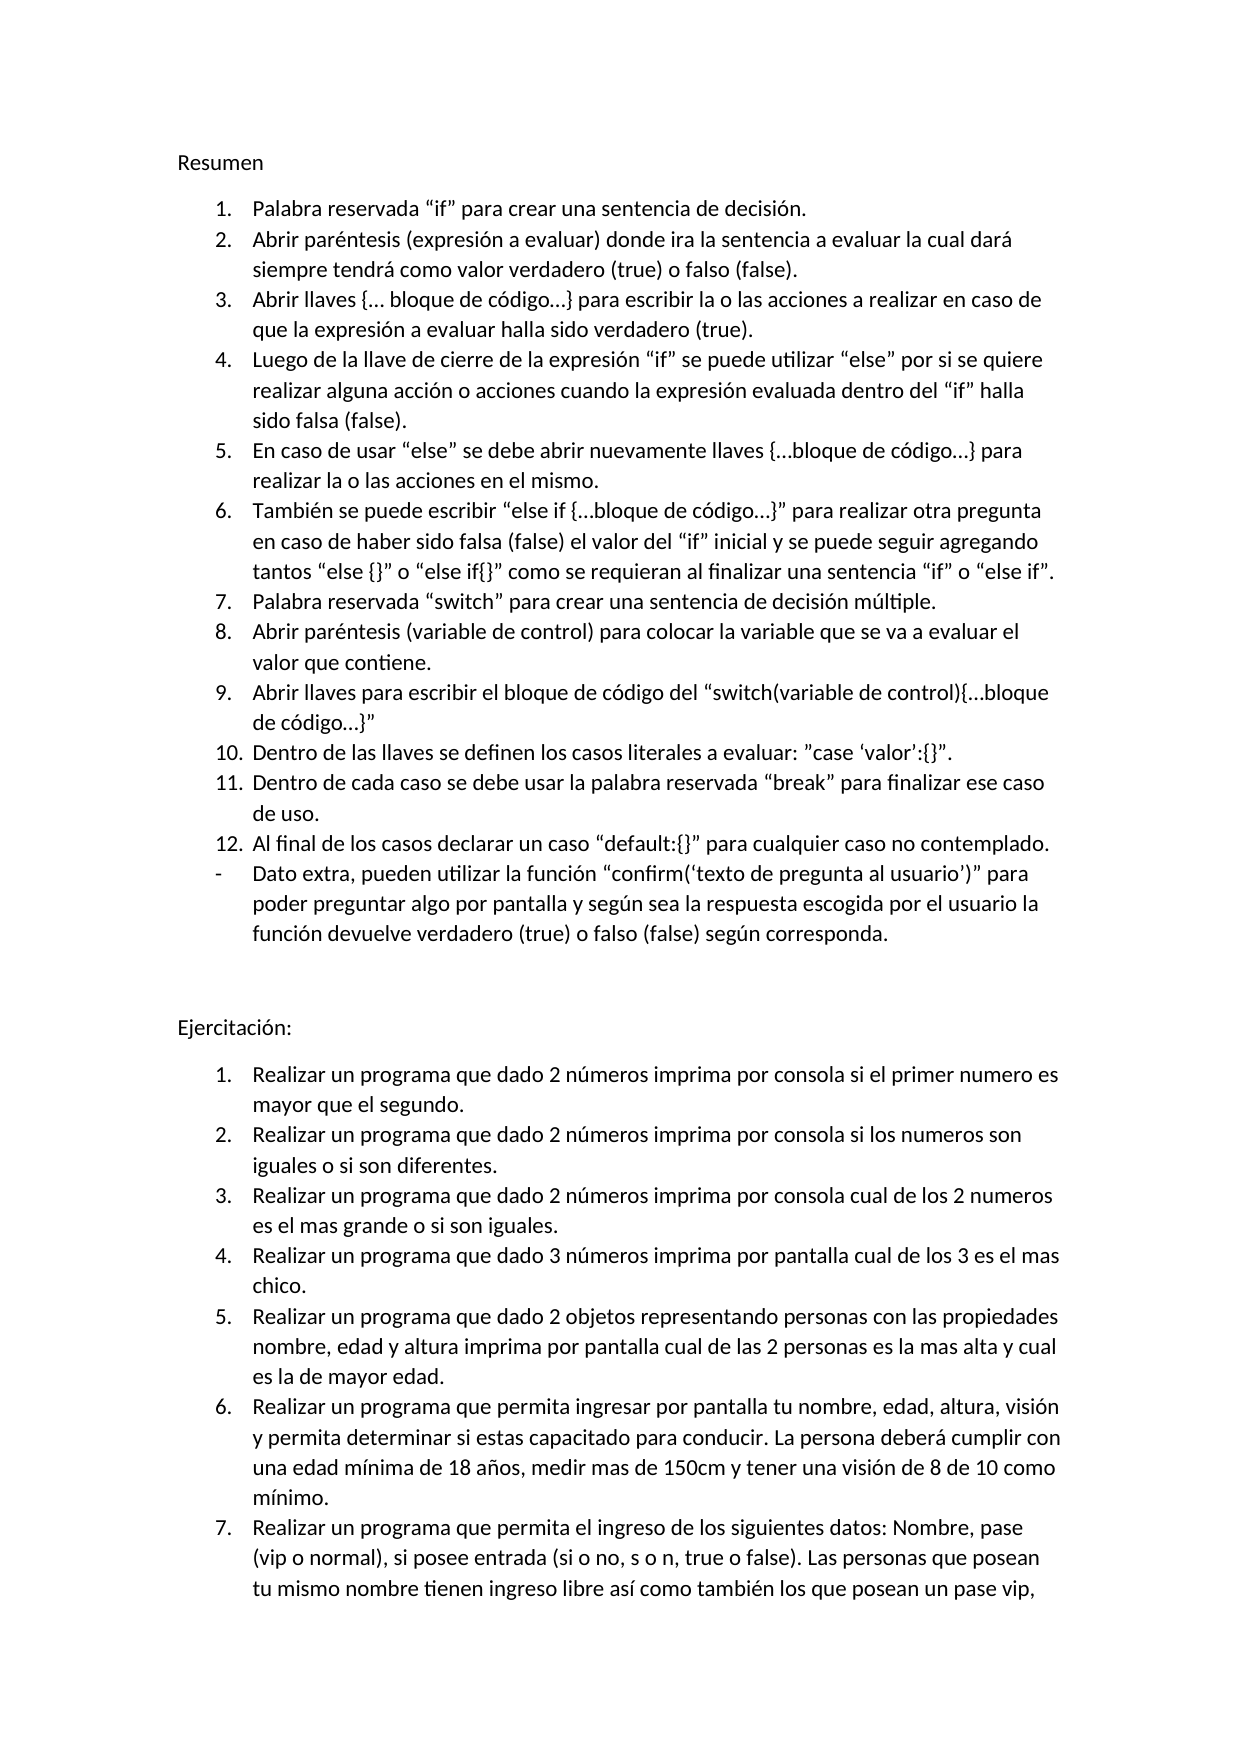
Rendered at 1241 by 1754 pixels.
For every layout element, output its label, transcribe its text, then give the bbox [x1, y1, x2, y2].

list Abrir llaves {… bloque de código…} para escribir la o las acciones a realizar en caso de que la expresión a evaluar halla sido verdadero (true). [215, 285, 1063, 343]
list Palabra reservada “if” para crear una sentencia de decisión. [215, 194, 1063, 222]
list Al final de los casos declarar un caso “default:{}” para cualquier caso no contemplado. [215, 829, 1063, 857]
list Abrir paréntesis (variable de control) para colocar la variable que se va a evaluar el valor que contiene. [215, 617, 1063, 676]
list Abrir paréntesis (expresión a evaluar) donde ira la sentencia a evaluar la cual dará siempre tendrá como valor verdadero (true) o falso (false). [215, 225, 1063, 283]
list Realizar un programa que dado 2 objetos representando personas con las propiedades nombre, edad y altura imprima por pantalla cual de las 2 personas es la mas alta y cual es la de mayor edad. [215, 1302, 1063, 1390]
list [215, 1513, 1063, 1602]
list Dentro de cada caso se debe usar la palabra reservada “break” para finalizar ese caso de uso. [215, 768, 1063, 827]
list Luego de la llave de cierre de la expresión “if” se puede utilizar “else” por si se quiere realizar alguna acción o acciones cuando la expresión evaluada dentro del “if” halla sido falsa (false). [215, 346, 1063, 434]
list Realizar un programa que dado 2 números imprima por consola si el primer numero es mayor que el segundo. [215, 1060, 1063, 1118]
list Dentro de las llaves se definen los casos literales a evaluar: ”case ‘valor’:{}”. [215, 738, 1063, 766]
list Abrir llaves para escribir el bloque de código del “switch(variable de control){…bloque de código…}” [215, 678, 1063, 736]
list Realizar un programa que dado 2 números imprima por consola si los numeros son iguales o si son diferentes. [215, 1121, 1063, 1179]
list Realizar un programa que dado 3 números imprima por pantalla cual de los 3 es el mas chico. [215, 1241, 1063, 1299]
list Dato extra, pueden utilizar la función “confirm(‘texto de pregunta al usuario’)” para poder preguntar algo por pantalla y según sea la respuesta escogida por el usuario la función devuelve verdadero (true) o falso (false) según corresponda. [215, 859, 1063, 947]
list Realizar un programa que permita ingresar por pantalla tu nombre, edad, altura, visión y permita determinar si estas capacitado para conducir. La persona deberá cumplir con una edad mínima de 18 años, medir mas de 150cm y tener una visión de 8 de 10 como mínimo. [215, 1392, 1063, 1511]
list En caso de usar “else” se debe abrir nuevamente llaves {…bloque de código…} para realizar la o las acciones en el mismo. [215, 436, 1063, 494]
list Realizar un programa que dado 2 números imprima por consola cual de los 2 numeros es el mas grande o si son iguales. [215, 1181, 1063, 1239]
text Resumen [177, 148, 1063, 176]
text Ejercitación: [177, 1013, 1063, 1041]
list Palabra reservada “switch” para crear una sentencia de decisión múltiple. [215, 587, 1063, 615]
list También se puede escribir “else if {…bloque de código…}” para realizar otra pregunta en caso de haber sido falsa (false) el valor del “if” inicial y se puede seguir agregando tantos “else {}” o “else if{}” como se requieran al finalizar una sentencia “if” o “else if”. [215, 497, 1063, 585]
